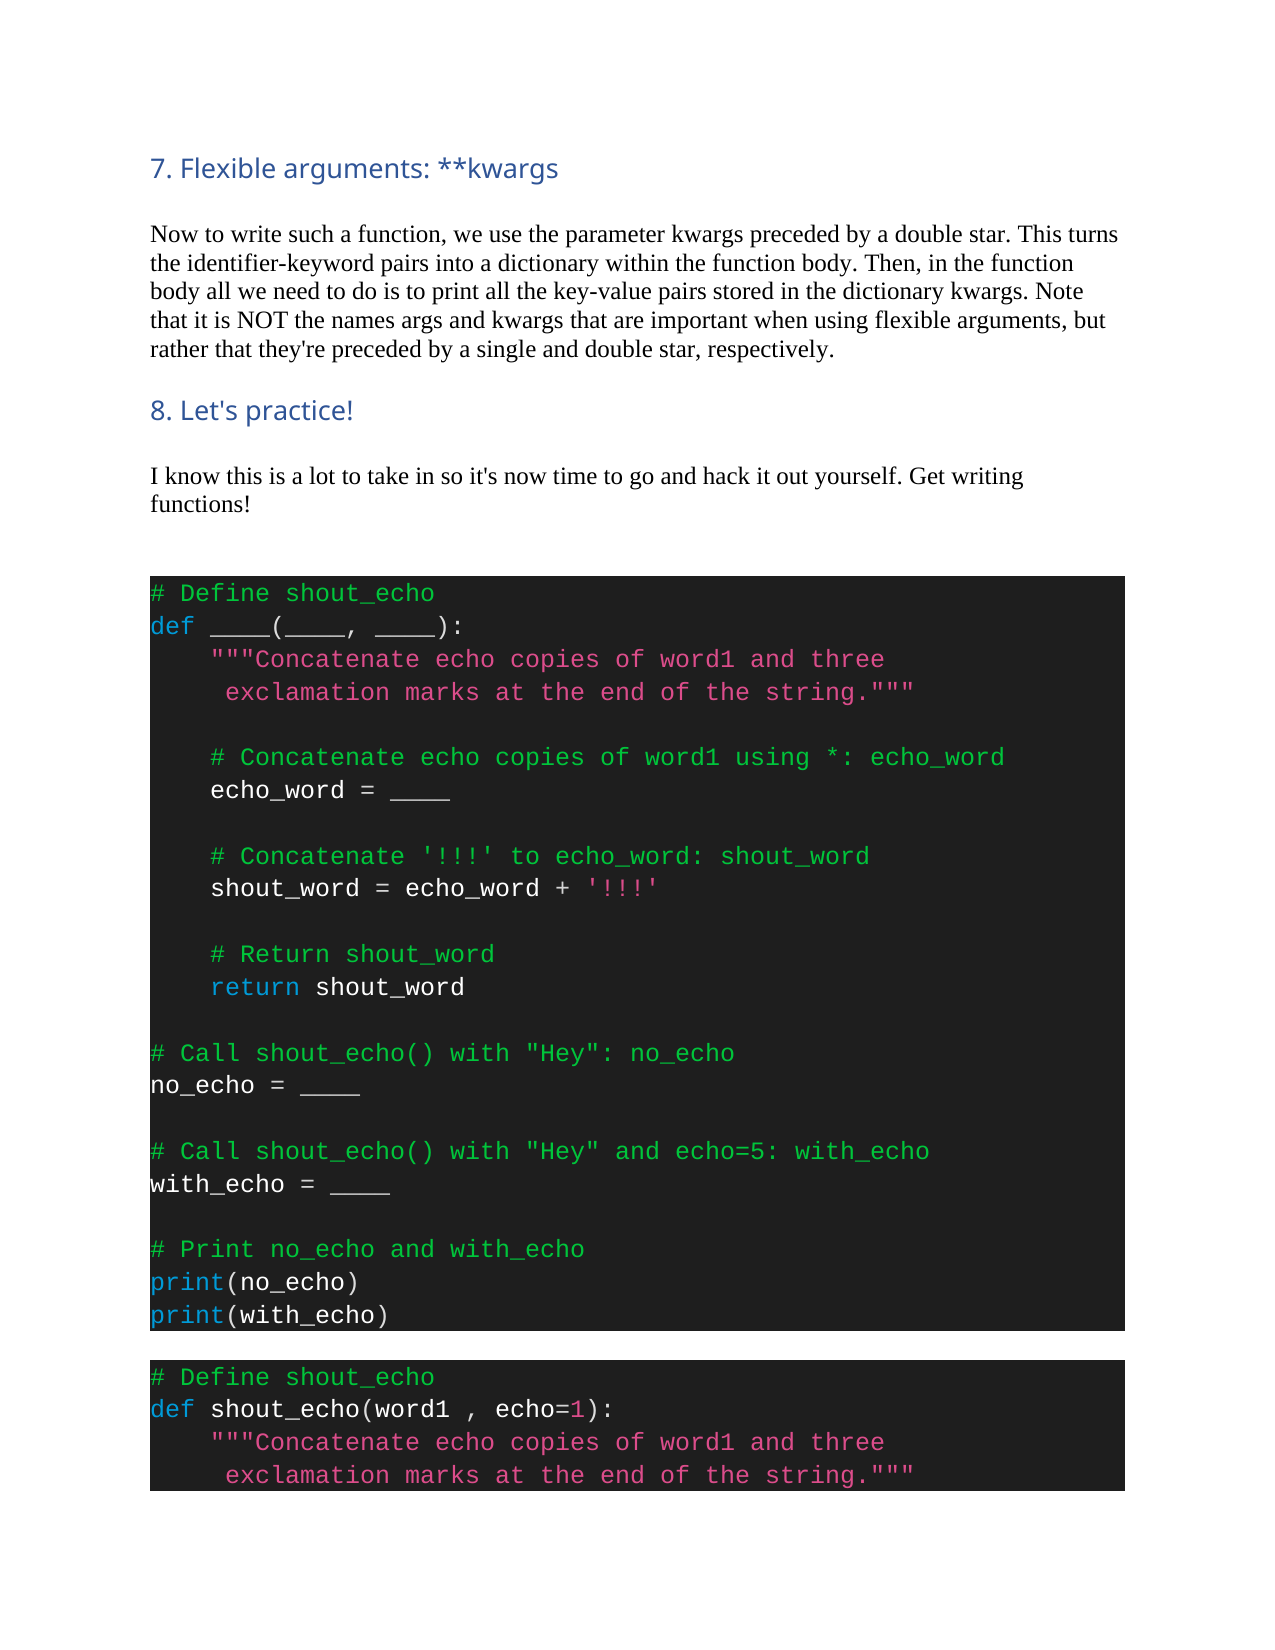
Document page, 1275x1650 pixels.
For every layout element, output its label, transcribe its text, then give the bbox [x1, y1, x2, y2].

text # Call shout_echo() with "Hey": no_echo [150, 1220, 1125, 1253]
text You can also use a double star to pass an arbitrary number of keyword arguments, also called kwargs, that is, arguments preceded by identifiers. We'll write such a function called print_all that prints out the identifiers and the parameters passed to them as you see here. [150, 219, 1125, 305]
text with_echo = ____ [150, 1351, 1125, 1384]
text # Define shout_echo [150, 761, 1125, 793]
text # Concatenate echo copies of word1 using *: echo_word [150, 925, 1125, 957]
text echo_word = ____ [150, 957, 1125, 990]
text # Call shout_echo() with "Hey" and echo=5: with_echo [150, 1318, 1125, 1351]
text exclamation marks at the end of the string.""" [150, 859, 1125, 892]
text # Print no_echo and with_echo [150, 1417, 1125, 1450]
text def ____(____, ____): [150, 793, 1125, 826]
text """Concatenate echo copies of word1 and three [150, 826, 1125, 859]
text return shout_word [150, 1154, 1125, 1187]
text # Return shout_word [150, 1122, 1125, 1154]
text I know this is a lot to take in so it's now time to go and hack it out yourself. Get writing functions! [150, 645, 1125, 703]
text Now to write such a function, we use the parameter kwargs preceded by a double star. This turns the identifier-keyword pairs into a dictionary within the function body. Then, in the function body all we need to do is to print all the key-value pairs stored in the dictionary kwargs. Note that it is NOT the names args and kwargs that are important when using flexible arguments, but rather that they're preceded by a single and double star, respectively. [150, 403, 1125, 547]
text no_echo = ____ [150, 1253, 1125, 1286]
subtitle 6. Flexible arguments: **kwargs [150, 150, 1125, 187]
text print(no_echo) [150, 1450, 1125, 1482]
subtitle 7. Flexible arguments: **kwargs [150, 334, 1125, 371]
subtitle 8. Let's practice! [150, 576, 1125, 613]
text shout_word = echo_word + '!!!' [150, 1056, 1125, 1089]
text # Concatenate '!!!' to echo_word: shout_word [150, 1023, 1125, 1056]
